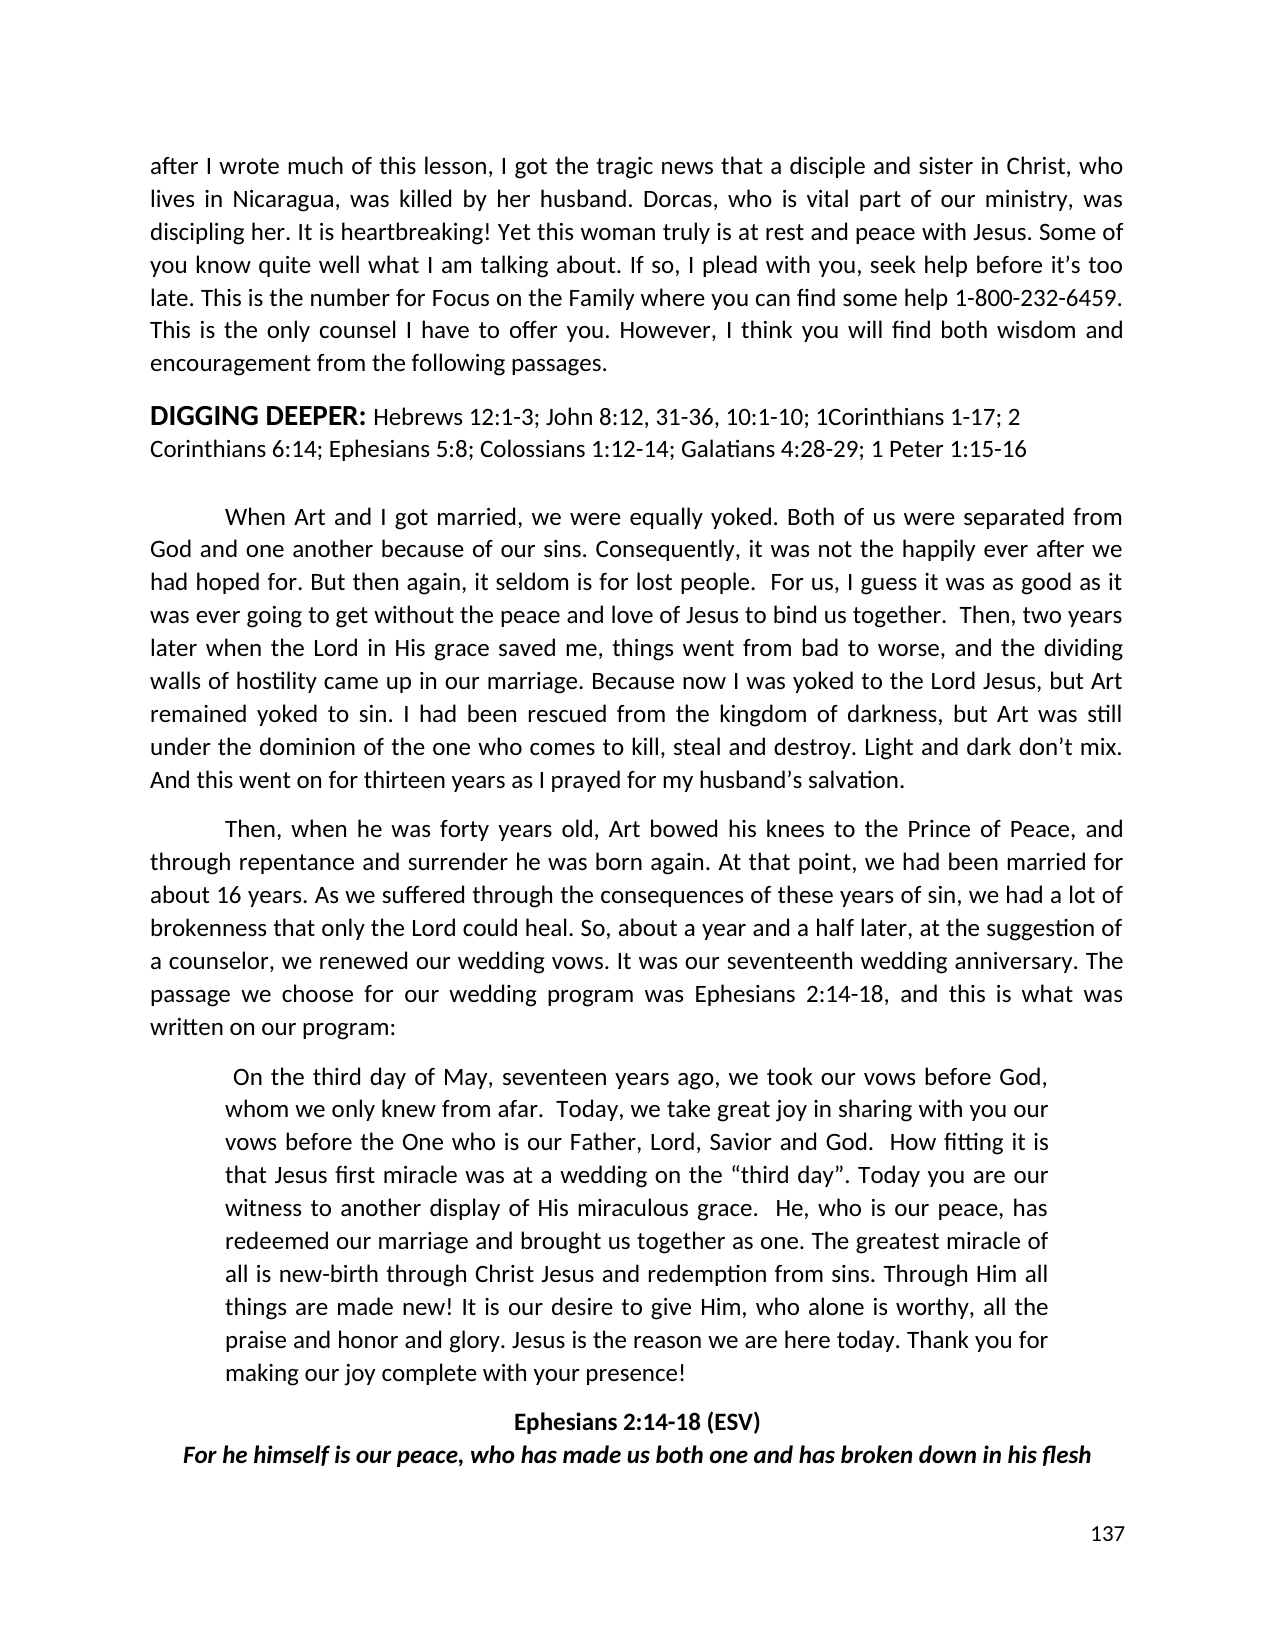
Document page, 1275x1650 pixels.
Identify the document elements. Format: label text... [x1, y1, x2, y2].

text Then, when he was forty years old, Art bowed his knees to the Prince of Peace, and through repentance and surrender he was born again. At that point, we had been married for about 16 years. As we suffered through the consequences of these years of sin, we had a lot of brokenness that only the Lord could heal. So, about a year and a half later, at the suggestion of a counselor, we renewed our wedding vows. It was our seventeenth wedding anniversary. The passage we choose for our wedding program was Ephesians 2:14-18, and this is what was written on our program: [150, 814, 1125, 1042]
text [150, 150, 1125, 378]
text For he himself is our peace, who has made us both one and has broken down in his flesh [150, 1439, 1125, 1470]
text When Art and I got married, we were equally yoked. Both of us were separated from God and one another because of our sins. Consequently, it was not the happily ever after we had hoped for. But then again, it seldom is for lost people. For us, I guess it was as good as it was ever going to get without the peace and love of Jesus to bind us together. Then, two years later when the Lord in His grace saved me, things went from bad to worse, and the dividing walls of hostility came up in our marriage. Because now I was yoked to the Lord Jesus, but Art remained yoked to sin. I had been rescued from the kingdom of darkness, but Art was still under the dominion of the one who comes to kill, steal and destroy. Light and dark don’t mix. And this went on for thirteen years as I prayed for my husband’s salvation. [150, 501, 1125, 794]
text Ephesians 2:14-18 (ESV) [150, 1407, 1125, 1437]
text On the third day of May, seventeen years ago, we took our vows before God, whom we only knew from afar. Today, we take great joy in sharing with you our vows before the One who is our Father, Lord, Savior and God. How fitting it is that Jesus first miracle was at a wedding on the “third day”. Today you are our witness to another display of His miraculous grace. He, who is our peace, has redeemed our marriage and brought us together as one. The greatest miracle of all is new-birth through Christ Jesus and redemption from sins. Through Him all things are made new! It is our desire to give Him, who alone is worthy, all the praise and honor and glory. Jesus is the reason we are here today. Thank you for making our joy complete with your presence! [225, 1061, 1050, 1387]
list DIGGING DEEPER: Hebrews 12:1-3; John 8:12, 31-36, 10:1-10; 1Corinthians 1-17; 2 Corinthians 6:14; Ephesians 5:8; Colossians 1:12-14; Galatians 4:28-29; 1 Peter 1:15-16 [150, 397, 1125, 463]
